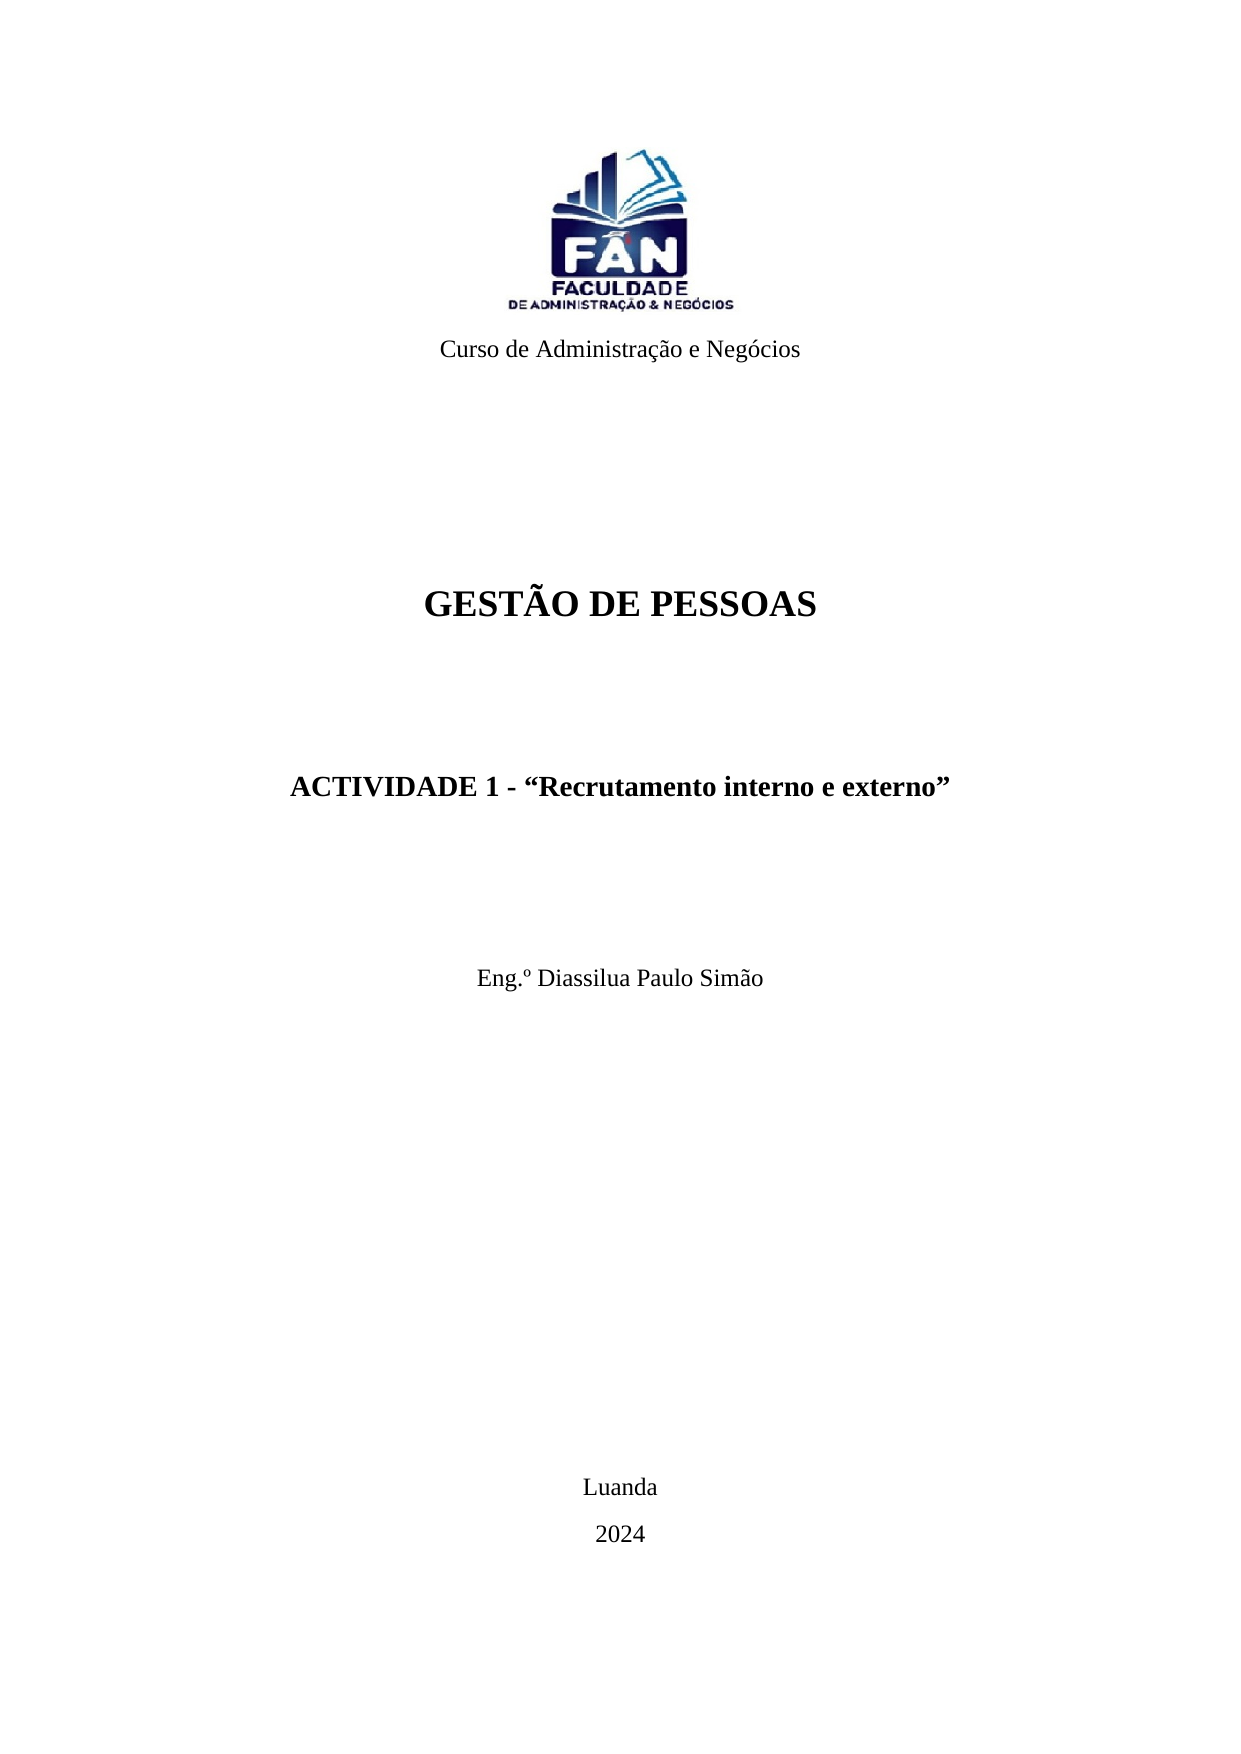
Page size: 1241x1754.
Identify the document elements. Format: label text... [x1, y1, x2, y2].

text ACTIVIDADE 1 - “Recrutamento interno e externo” [177, 769, 1063, 803]
text 2024 [177, 1519, 1063, 1548]
text Eng.º Diassilua Paulo Simão [177, 963, 1063, 991]
text Luanda [177, 1472, 1063, 1501]
picture [503, 147, 742, 315]
text Curso de Administração e Negócios [177, 334, 1063, 362]
